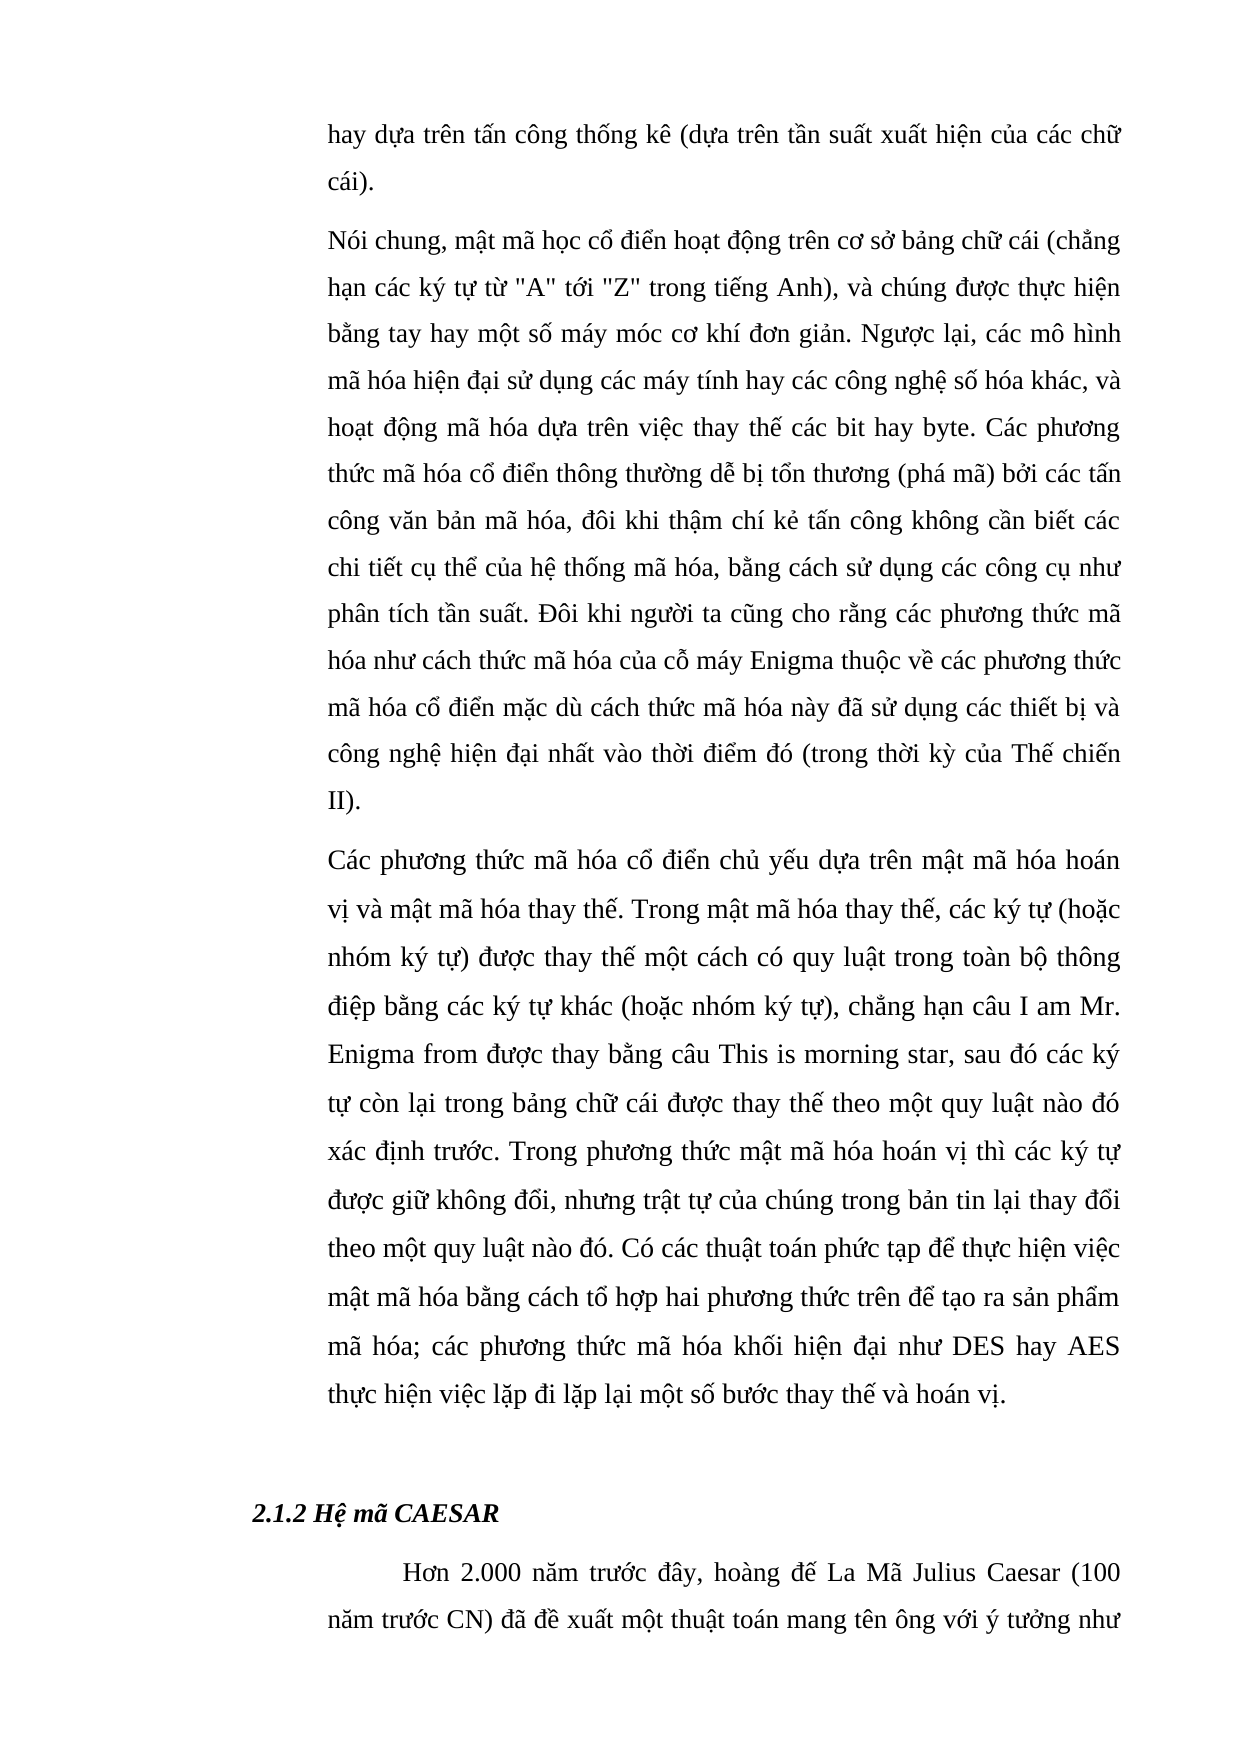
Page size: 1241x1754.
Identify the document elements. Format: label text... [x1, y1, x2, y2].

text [327, 1556, 1122, 1634]
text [327, 118, 1122, 196]
text Các phương thức mã hóa cổ điển chủ yếu dựa trên mật mã hóa hoán vị và mật mã hóa thay thế. Trong mật mã hóa thay thế, các ký tự (hoặc nhóm ký tự) được thay thế một cách có quy luật trong toàn bộ thông điệp bằng các ký tự khác (hoặc nhóm ký tự), chẳng hạn câu I am Mr. Enigma from được thay bằng câu This is morning star, sau đó các ký tự còn lại trong bảng chữ cái được thay thế theo một quy luật nào đó xác định trước. Trong phương thức mật mã hóa hoán vị thì các ký tự được giữ không đổi, nhưng trật tự của chúng trong bản tin lại thay đổi theo một quy luật nào đó. Có các thuật toán phức tạp để thực hiện việc mật mã hóa bằng cách tổ hợp hai phương thức trên để tạo ra sản phẩm mã hóa; các phương thức mã hóa khối hiện đại như DES hay AES thực hiện việc lặp đi lặp lại một số bước thay thế và hoán vị. [327, 843, 1122, 1409]
text Nói chung, mật mã học cổ điển hoạt động trên cơ sở bảng chữ cái (chẳng hạn các ký tự từ "A" tới "Z" trong tiếng Anh), và chúng được thực hiện bằng tay hay một số máy móc cơ khí đơn giản. Ngược lại, các mô hình mã hóa hiện đại sử dụng các máy tính hay các công nghệ số hóa khác, và hoạt động mã hóa dựa trên việc thay thế các bit hay byte. Các phương thức mã hóa cổ điển thông thường dễ bị tổn thương (phá mã) bởi các tấn công văn bản mã hóa, đôi khi thậm chí kẻ tấn công không cần biết các chi tiết cụ thể của hệ thống mã hóa, bằng cách sử dụng các công cụ như phân tích tần suất. Đôi khi người ta cũng cho rằng các phương thức mã hóa như cách thức mã hóa của cỗ máy Enigma thuộc về các phương thức mã hóa cổ điển mặc dù cách thức mã hóa này đã sử dụng các thiết bị và công nghệ hiện đại nhất vào thời điểm đó (trong thời kỳ của Thế chiến II). [327, 224, 1122, 815]
text 2.1.2 Hệ mã CAESAR [177, 1497, 1122, 1528]
